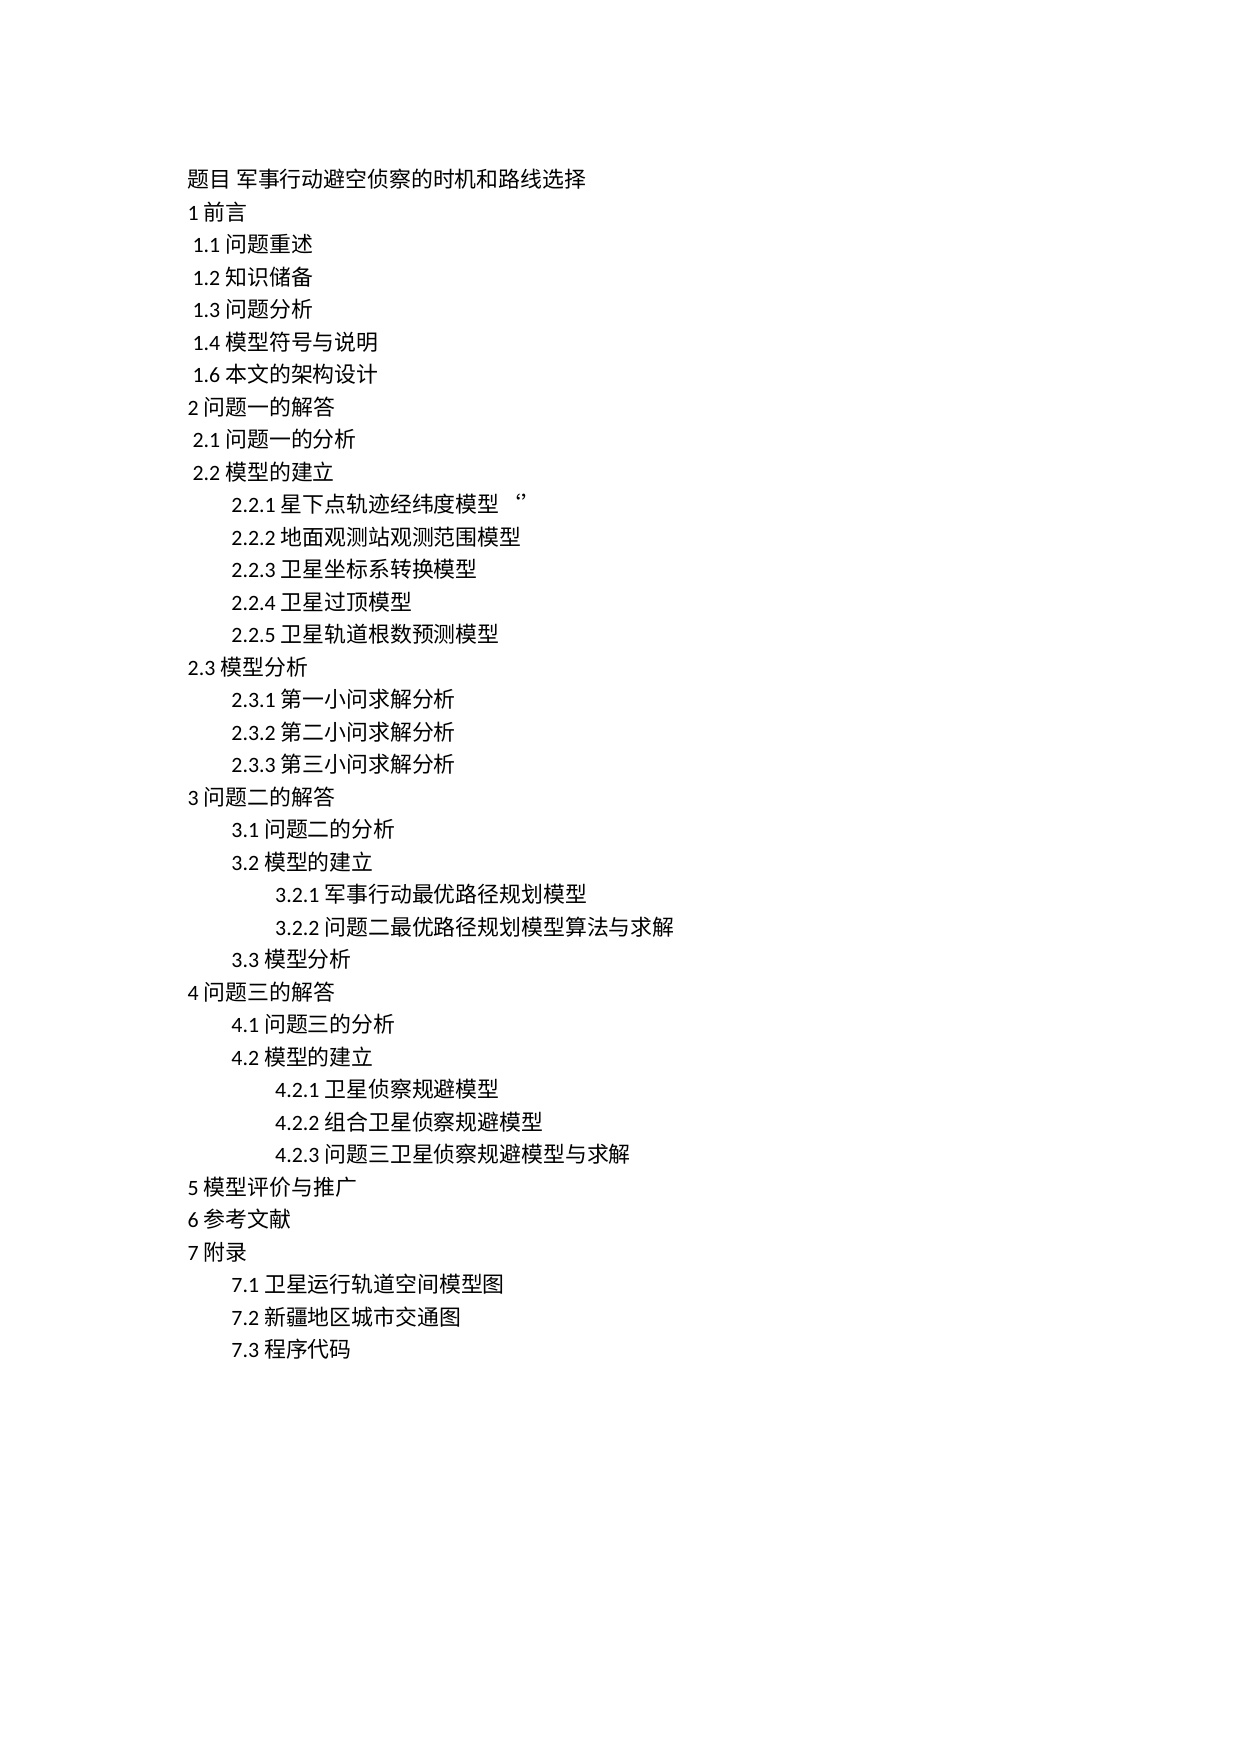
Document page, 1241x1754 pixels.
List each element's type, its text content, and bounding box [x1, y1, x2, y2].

list 6 参考文献 [187, 1202, 1053, 1234]
list 1.3 问题分析 [187, 292, 1053, 324]
list 4.2.2 组合卫星侦察规避模型 [231, 1104, 1053, 1137]
list 4.2.3 问题三卫星侦察规避模型与求解 [231, 1137, 1053, 1169]
list 7 附录 [187, 1234, 1053, 1267]
list 7.1 卫星运行轨道空间模型图 [187, 1267, 1053, 1299]
list 3.1 问题二的分析 [187, 812, 1053, 844]
list 3.2.1 军事行动最优路径规划模型 [231, 877, 1053, 909]
list 2.2.5 卫星轨道根数预测模型 [187, 617, 1053, 649]
list 1.4 模型符号与说明 [187, 324, 1053, 357]
list 2.3.1 第一小问求解分析 [187, 682, 1053, 714]
list 2.2 模型的建立 [187, 454, 1053, 487]
list 3.2.2 问题二最优路径规划模型算法与求解 [231, 909, 1053, 942]
list 1 前言 [187, 194, 1053, 227]
list 5 模型评价与推广 [187, 1169, 1053, 1202]
list 3 问题二的解答 [187, 779, 1053, 812]
list 4.1 问题三的分析 [187, 1007, 1053, 1039]
list 4.2.1 卫星侦察规避模型 [231, 1072, 1053, 1104]
list 7.2 新疆地区城市交通图 [187, 1299, 1053, 1332]
list 4.2 模型的建立 [187, 1039, 1053, 1072]
list 2.2.1 星下点轨迹经纬度模型‘’ [187, 487, 1053, 519]
list 2.2.2 地面观测站观测范围模型 [187, 519, 1053, 552]
list 2.3.3 第三小问求解分析 [187, 747, 1053, 779]
list 1.1 问题重述 [187, 227, 1053, 259]
list 2 问题一的解答 [187, 389, 1053, 422]
list 2.3.2 第二小问求解分析 [187, 714, 1053, 747]
list 4 问题三的解答 [187, 974, 1053, 1007]
list 3.2 模型的建立 [187, 844, 1053, 877]
list 题目 军事行动避空侦察的时机和路线选择 [187, 162, 1053, 194]
list 2.3 模型分析 [187, 649, 1053, 682]
list 2.1 问题一的分析 [187, 422, 1053, 454]
list 2.2.3 卫星坐标系转换模型 [187, 552, 1053, 584]
list 3.3 模型分析 [187, 942, 1053, 974]
list 1.6 本文的架构设计 [187, 357, 1053, 389]
list 7.3 程序代码 [187, 1332, 1053, 1364]
list 1.2 知识储备 [187, 259, 1053, 292]
list 2.2.4 卫星过顶模型 [187, 584, 1053, 617]
